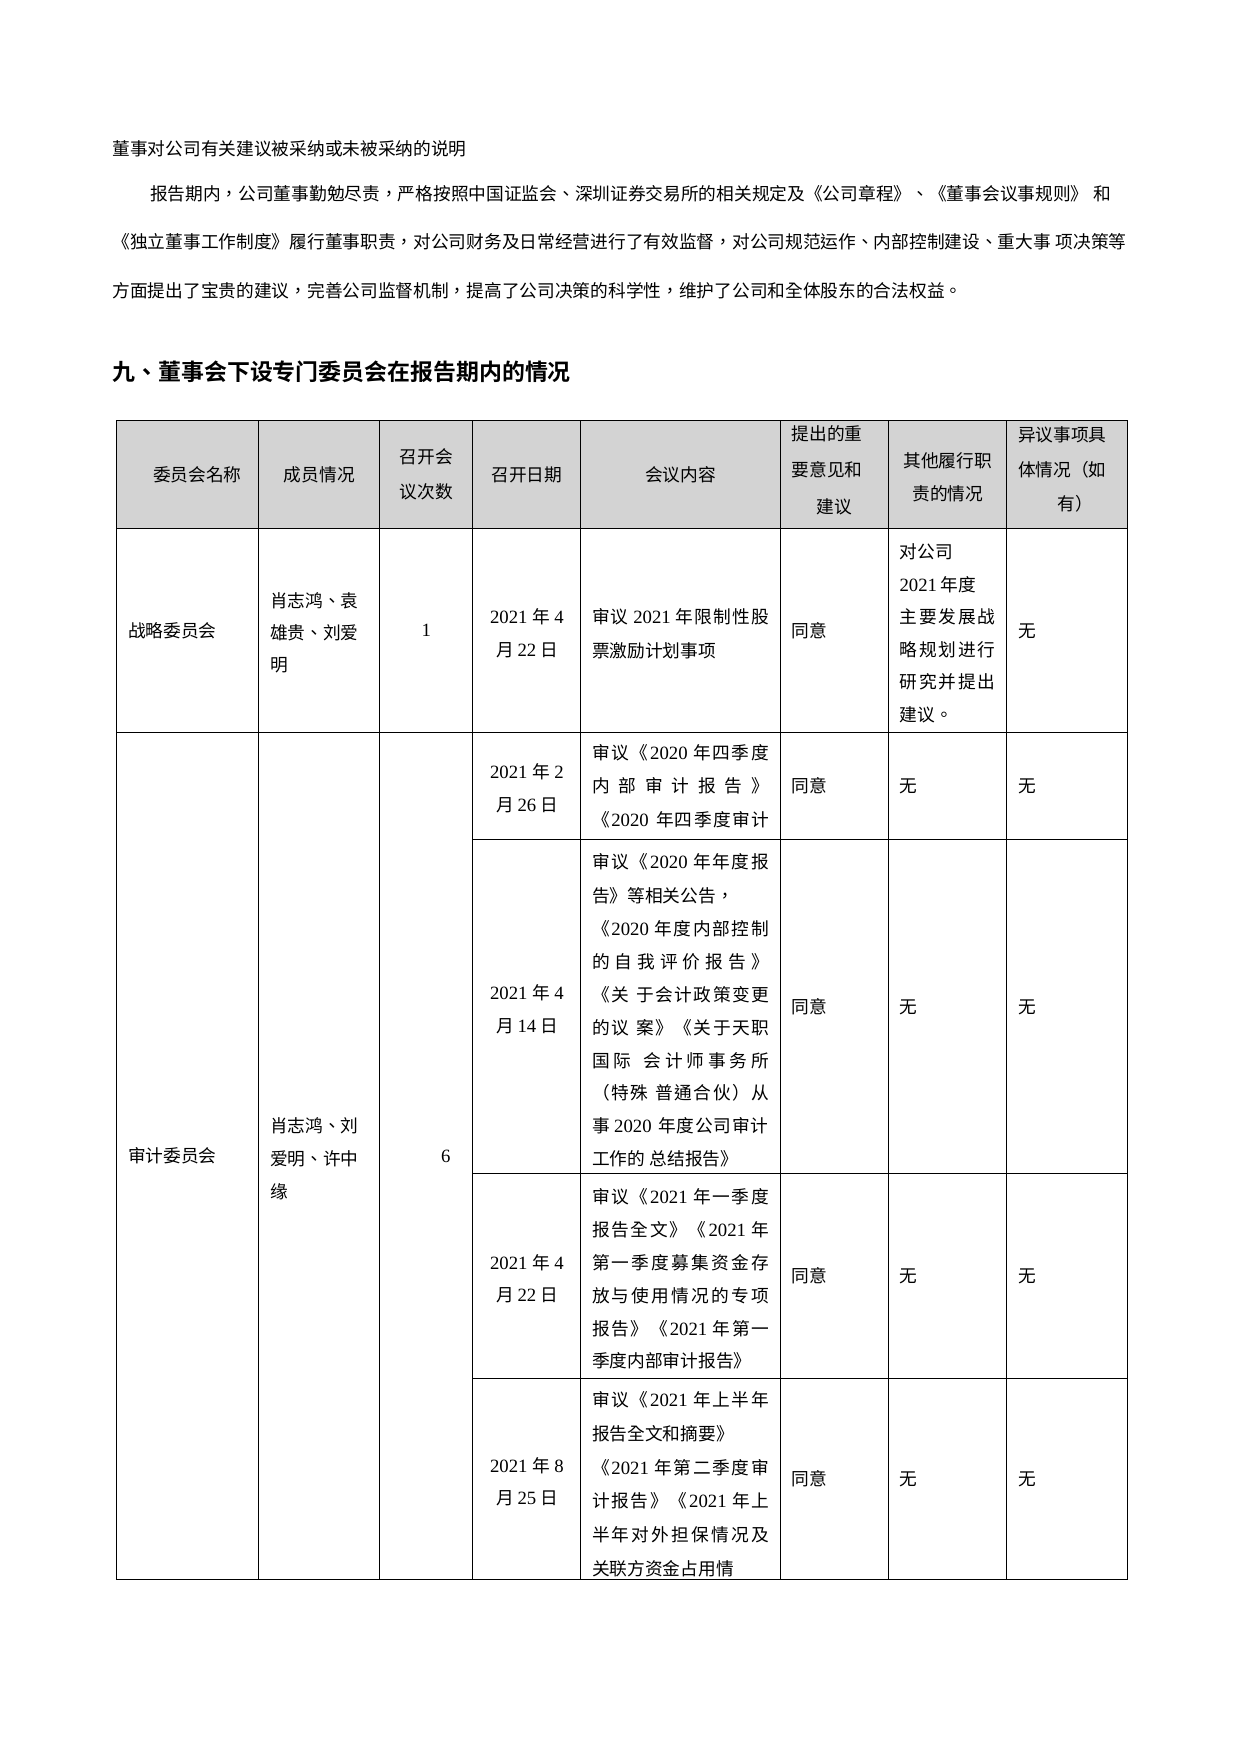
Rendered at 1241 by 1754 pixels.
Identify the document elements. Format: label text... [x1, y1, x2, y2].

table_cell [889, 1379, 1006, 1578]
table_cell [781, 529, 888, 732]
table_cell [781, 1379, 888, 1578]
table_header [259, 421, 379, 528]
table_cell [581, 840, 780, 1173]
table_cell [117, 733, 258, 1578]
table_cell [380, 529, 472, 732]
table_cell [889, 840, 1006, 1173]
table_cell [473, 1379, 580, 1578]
text 董事对公司有关建议被采纳或未被采纳的说明 [112, 137, 1131, 161]
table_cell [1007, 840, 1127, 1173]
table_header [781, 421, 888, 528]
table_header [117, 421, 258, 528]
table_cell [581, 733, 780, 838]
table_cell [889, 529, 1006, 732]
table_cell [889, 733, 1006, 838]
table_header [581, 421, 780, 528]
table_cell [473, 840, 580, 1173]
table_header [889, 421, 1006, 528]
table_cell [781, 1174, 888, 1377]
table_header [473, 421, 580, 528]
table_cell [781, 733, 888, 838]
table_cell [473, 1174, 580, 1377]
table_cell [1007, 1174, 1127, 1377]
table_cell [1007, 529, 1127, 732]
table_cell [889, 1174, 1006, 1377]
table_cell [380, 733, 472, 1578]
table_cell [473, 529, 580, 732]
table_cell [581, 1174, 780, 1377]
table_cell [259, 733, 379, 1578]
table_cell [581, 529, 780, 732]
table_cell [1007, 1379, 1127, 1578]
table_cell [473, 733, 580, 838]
text 报告期内，公司董事勤勉尽责，严格按照中国证监会、深圳证券交易所的相关规定及《公司章程》、《董事会议事规则》 和《独立董事工作制度》履行董事职责，对公司财务及日常经营进行了有效监督，对公司规范运作、内部控制建设、重大事 项决策等方面提出了宝贵的建议，完善公司监督机制，提高了公司决策的科学性，维护了公司和全体股东的合法权益。 [112, 161, 1131, 308]
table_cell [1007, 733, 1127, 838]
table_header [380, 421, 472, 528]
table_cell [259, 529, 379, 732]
subtitle 九、董事会下设专门委员会在报告期内的情况 [112, 356, 1131, 387]
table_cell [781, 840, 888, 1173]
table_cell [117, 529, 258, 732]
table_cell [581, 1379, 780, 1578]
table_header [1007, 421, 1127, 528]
